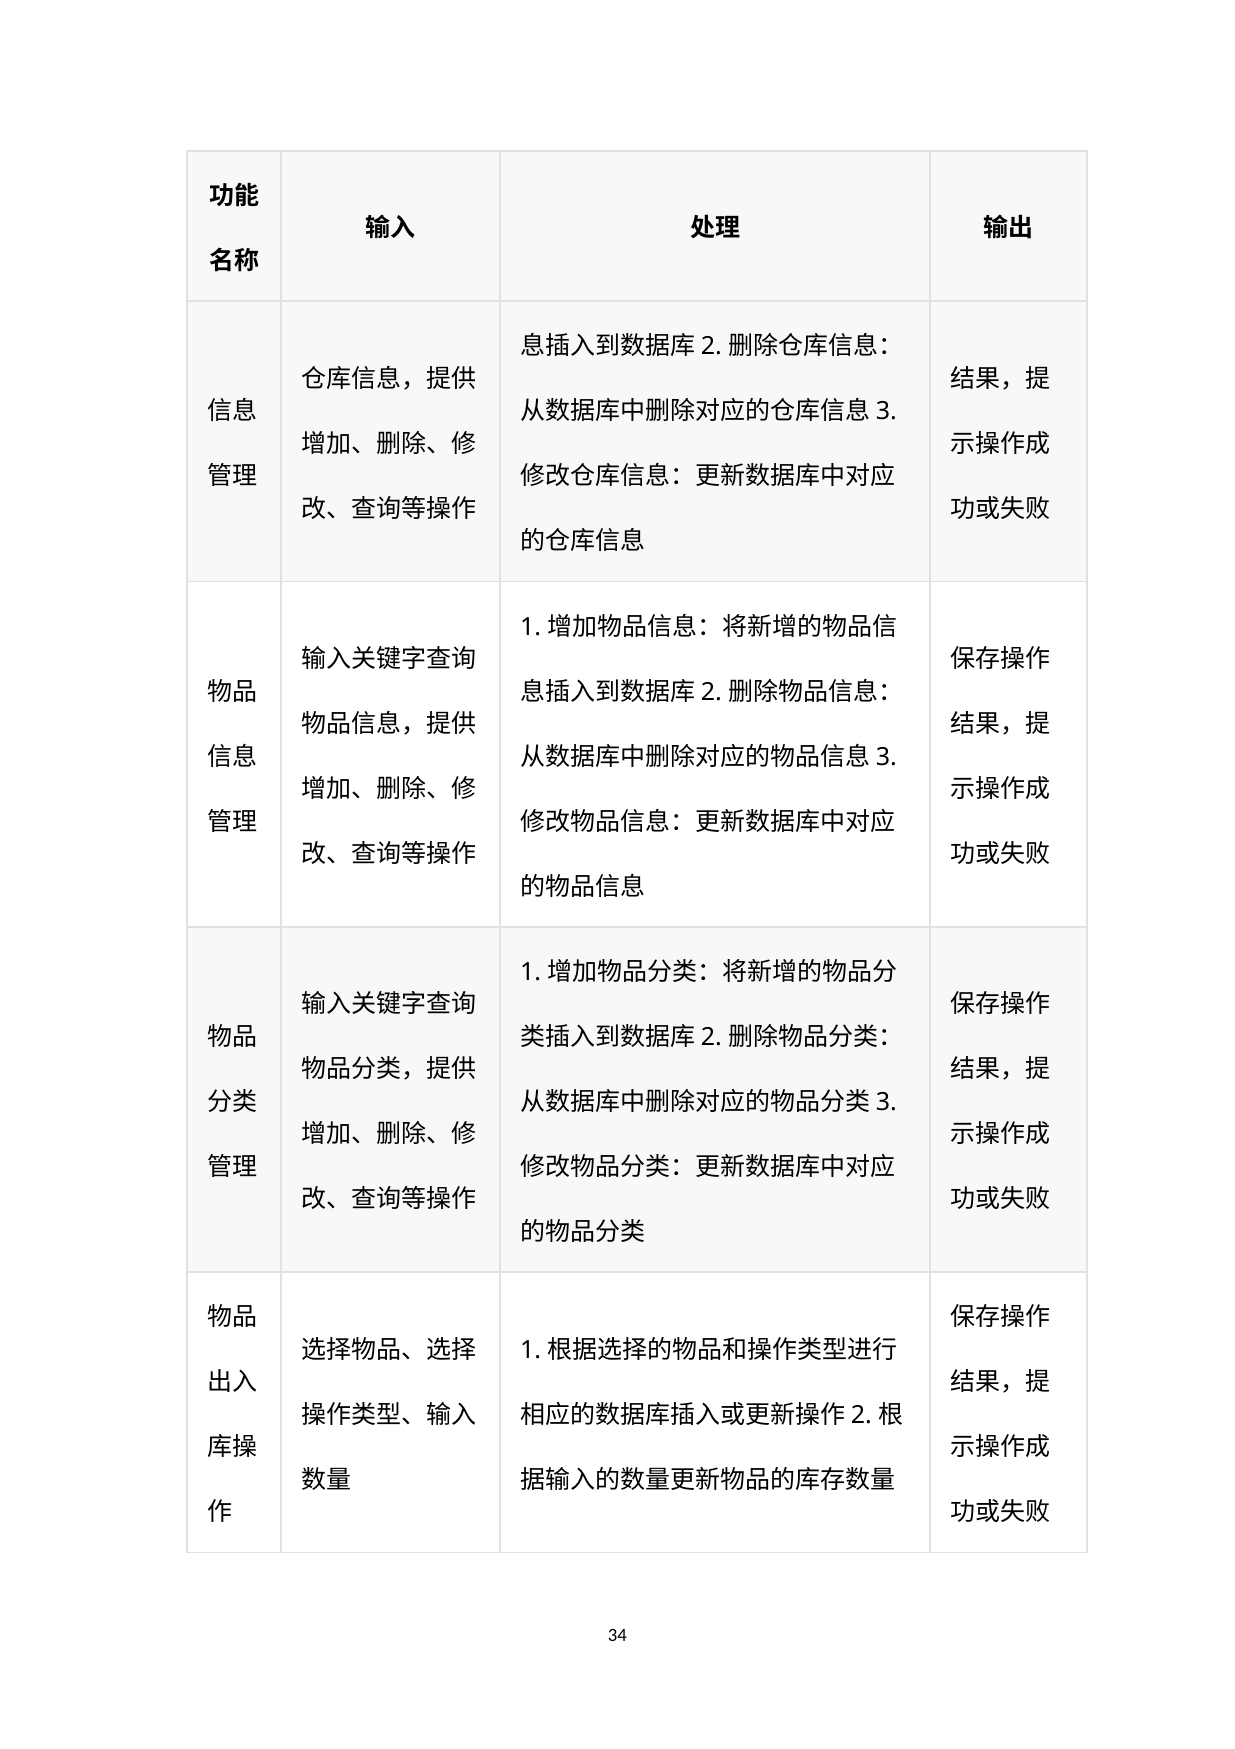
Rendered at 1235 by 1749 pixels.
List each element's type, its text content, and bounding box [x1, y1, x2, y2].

table_cell 物品出入库操作 [188, 1273, 280, 1552]
table_cell 仓库信息管理 [188, 302, 280, 581]
table_cell 保存操作结果，提示操作成功或失败 [931, 582, 1086, 926]
table_cell 保存操作结果，提示操作成功或失败 [931, 1273, 1086, 1552]
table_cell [501, 302, 929, 581]
table_cell 输入关键字查询物品分类，提供增加、删除、修改、查询等操作 [282, 928, 499, 1271]
table_cell 物品信息管理 [188, 582, 280, 926]
table_cell 选择物品、选择操作类型、输入数量 [282, 1273, 499, 1552]
table_header 功能名称 [188, 152, 280, 300]
table_header 输入 [282, 152, 499, 300]
table_cell 物品分类管理 [188, 928, 280, 1271]
table_cell 保存操作结果，提示操作成功或失败 [931, 302, 1086, 581]
table_header 输出 [931, 152, 1086, 300]
table_cell 保存操作结果，提示操作成功或失败 [931, 928, 1086, 1271]
table_cell 1. 根据选择的物品和操作类型进行相应的数据库插入或更新操作 2. 根据输入的数量更新物品的库存数量 [501, 1273, 929, 1552]
table_cell 1. 增加物品分类：将新增的物品分类插入到数据库 2. 删除物品分类：从数据库中删除对应的物品分类 3. 修改物品分类：更新数据库中对应的物品分类 [501, 928, 929, 1271]
table_cell 输入关键字查询仓库信息，提供增加、删除、修改、查询等操作 [282, 302, 499, 581]
table_cell 输入关键字查询物品信息，提供增加、删除、修改、查询等操作 [282, 582, 499, 926]
table_cell 1. 增加物品信息：将新增的物品信息插入到数据库 2. 删除物品信息：从数据库中删除对应的物品信息 3. 修改物品信息：更新数据库中对应的物品信息 [501, 582, 929, 926]
table_header 处理 [501, 152, 929, 300]
